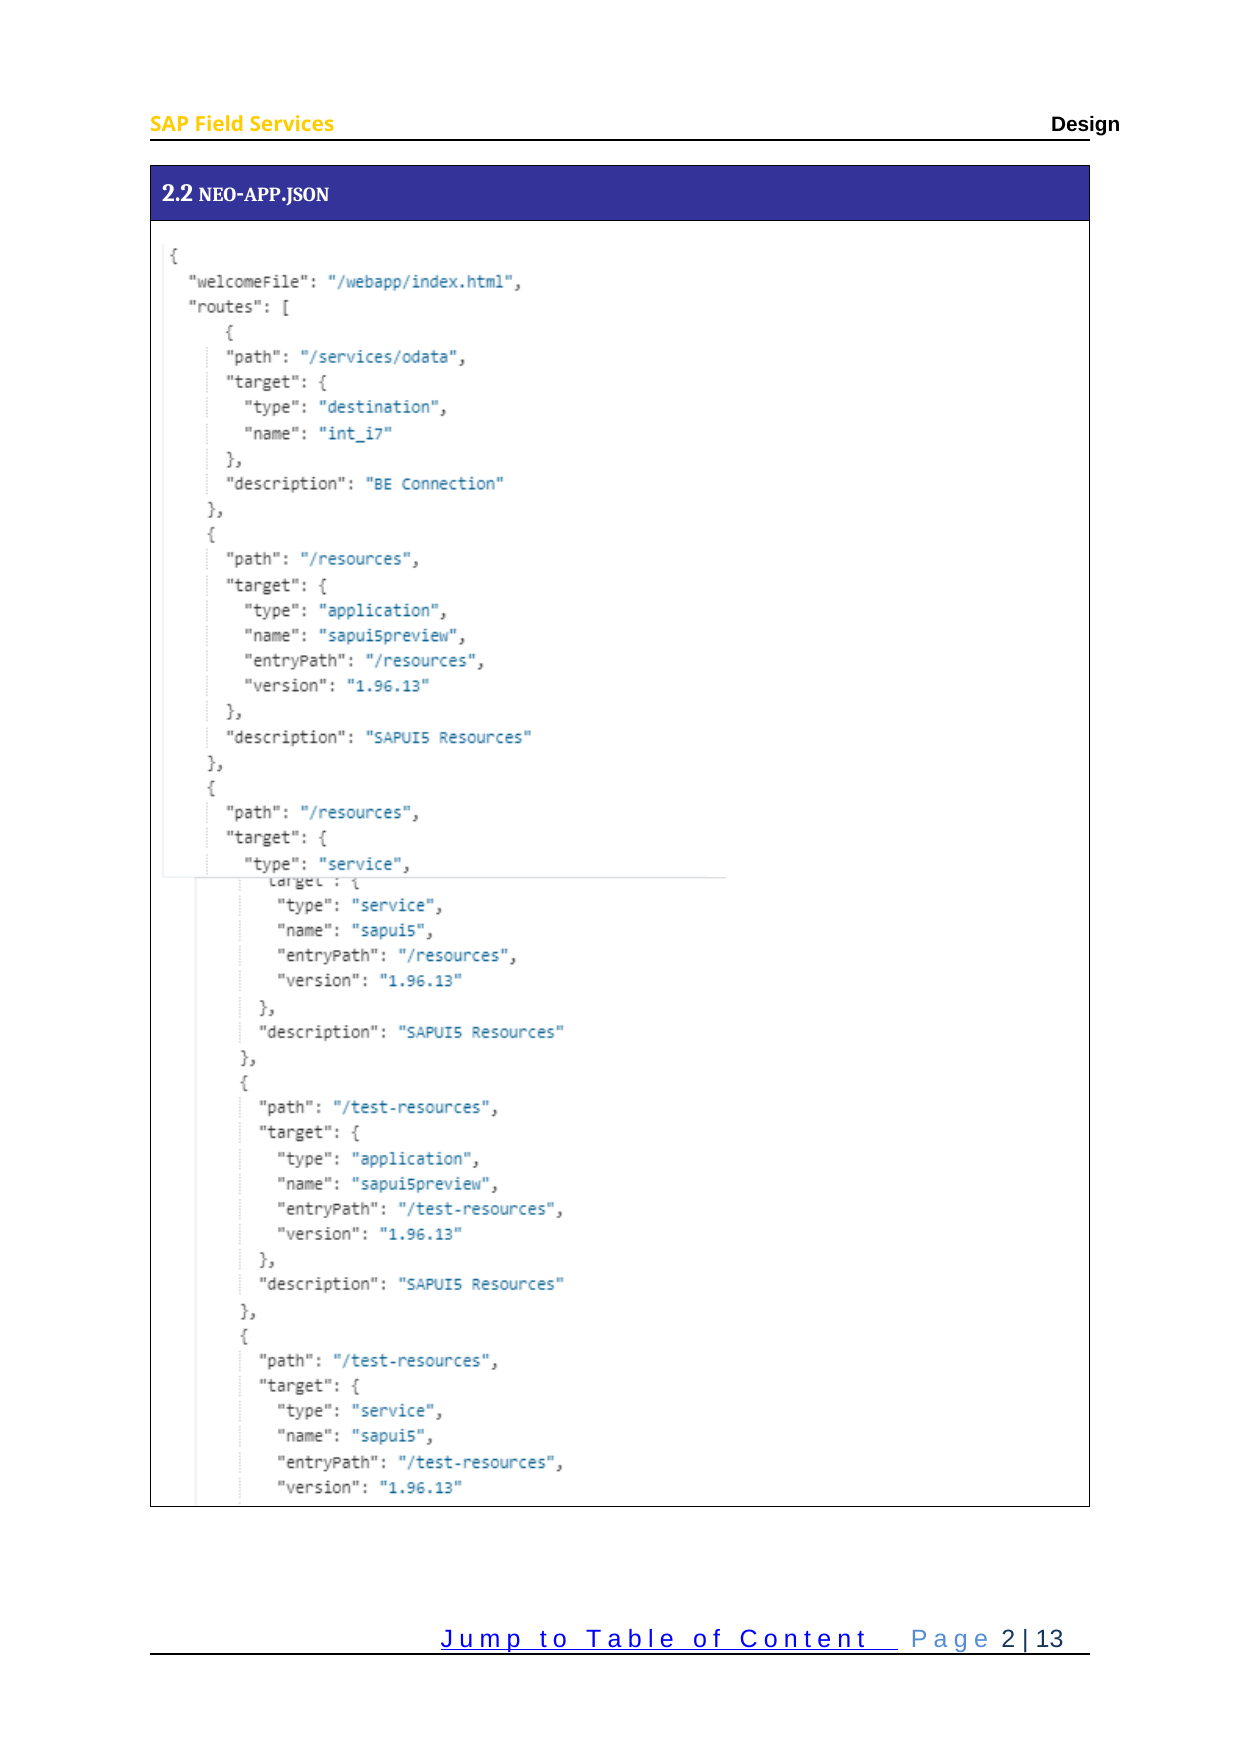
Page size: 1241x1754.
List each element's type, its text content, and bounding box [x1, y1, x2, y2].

picture [161, 244, 726, 1506]
table_header 2.2 neo-app.json [151, 166, 1089, 220]
table_cell [151, 221, 1089, 1506]
